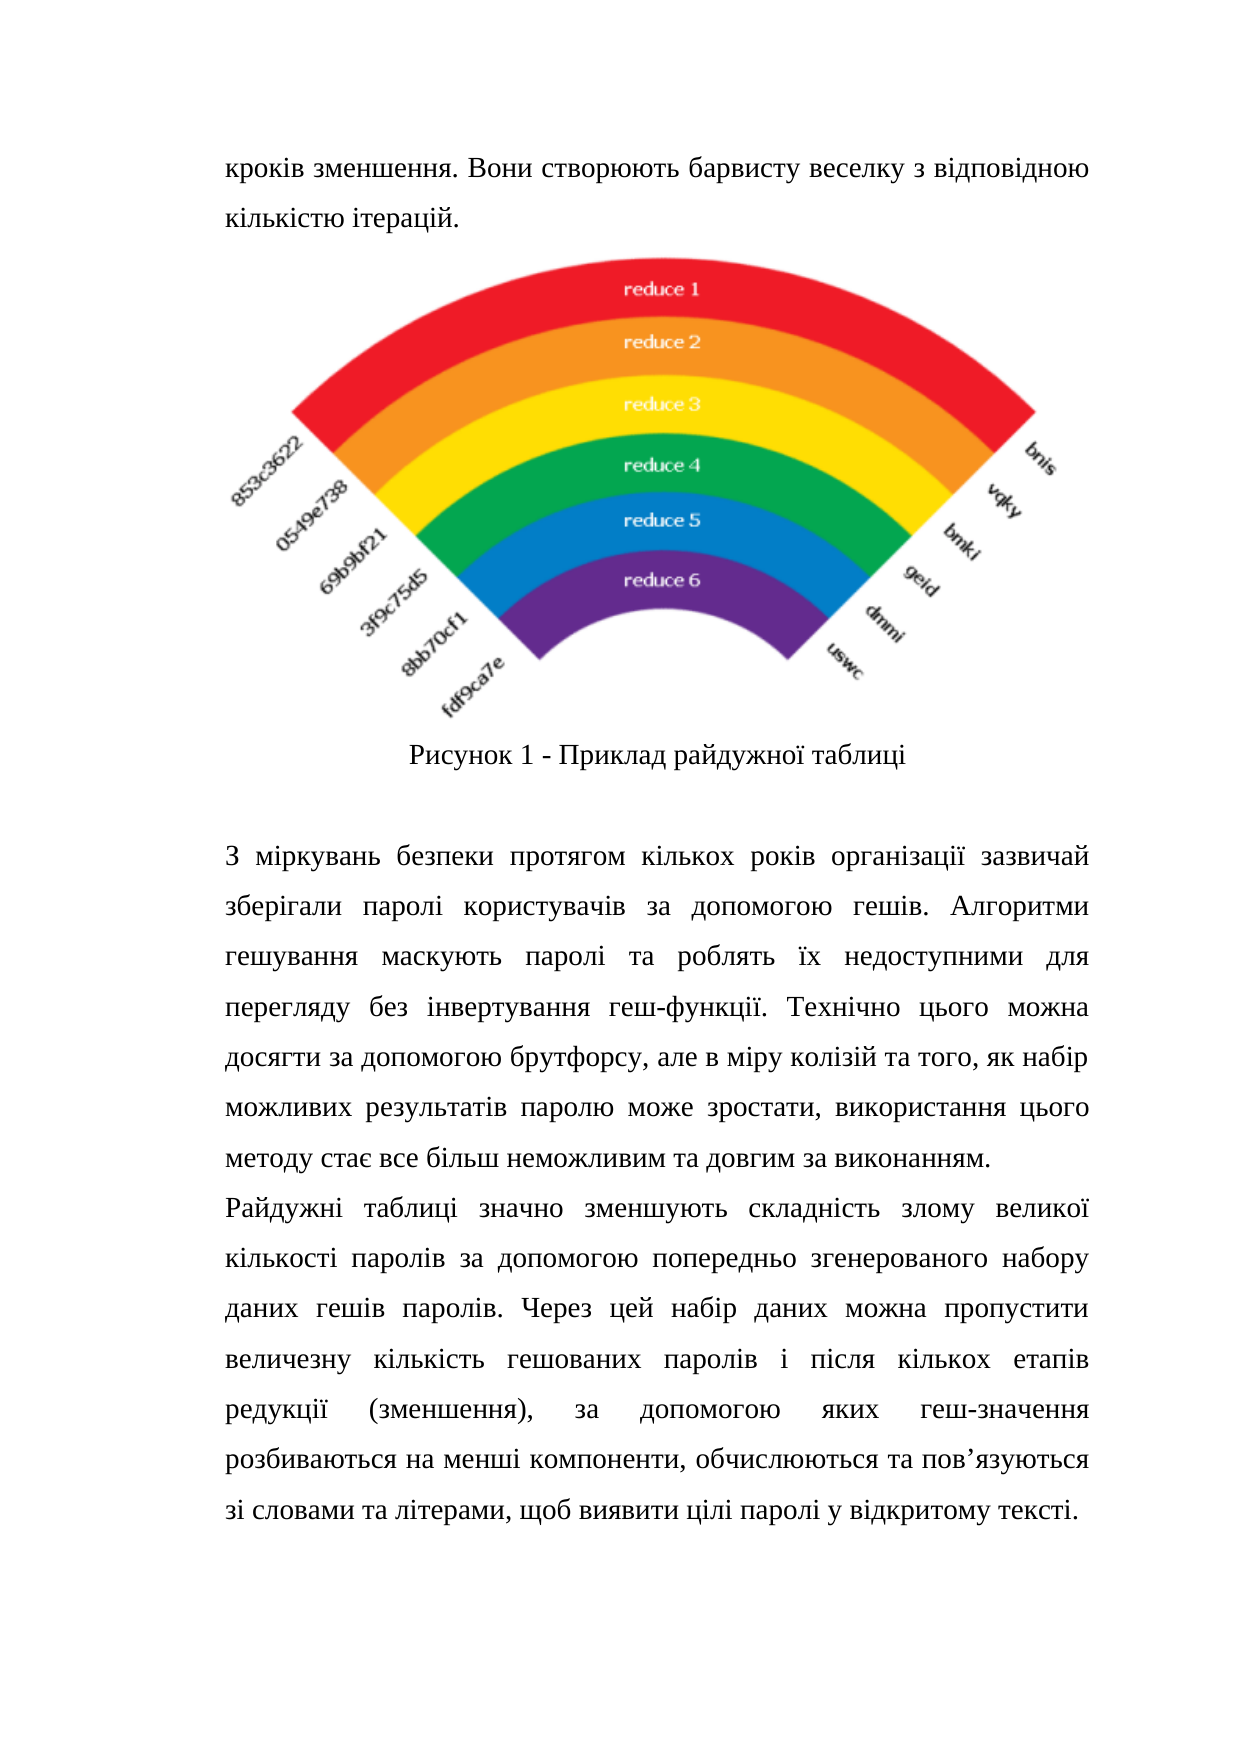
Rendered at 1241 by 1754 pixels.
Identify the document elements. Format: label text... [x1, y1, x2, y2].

text Рисунок 1 - Приклад райдужної таблиці [225, 737, 1090, 771]
picture [225, 250, 1063, 724]
text З міркувань безпеки протягом кількох років організації зазвичай зберігали паролі користувачів за допомогою гешів. Алгоритми гешування маскують паролі та роблять їх недоступними для перегляду без інвертування геш-функції. Технічно цього можна досягти за допомогою брутфорсу, але в міру колізій та того, як набір можливих результатів паролю може зростати, використання цього методу стає все більш неможливим та довгим за виконанням. [225, 838, 1090, 1173]
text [225, 150, 1090, 234]
text Райдужні таблиці значно зменшують складність злому великої кількості паролів за допомогою попередньо згенерованого набору даних гешів паролів. Через цей набір даних можна пропустити величезну кількість гешованих паролів і після кількох етапів редукції (зменшення), за допомогою яких геш-значення розбиваються на менші компоненти, обчислюються та пов’язуються зі словами та літерами, щоб виявити цілі паролі у відкритому тексті. [225, 1190, 1090, 1525]
